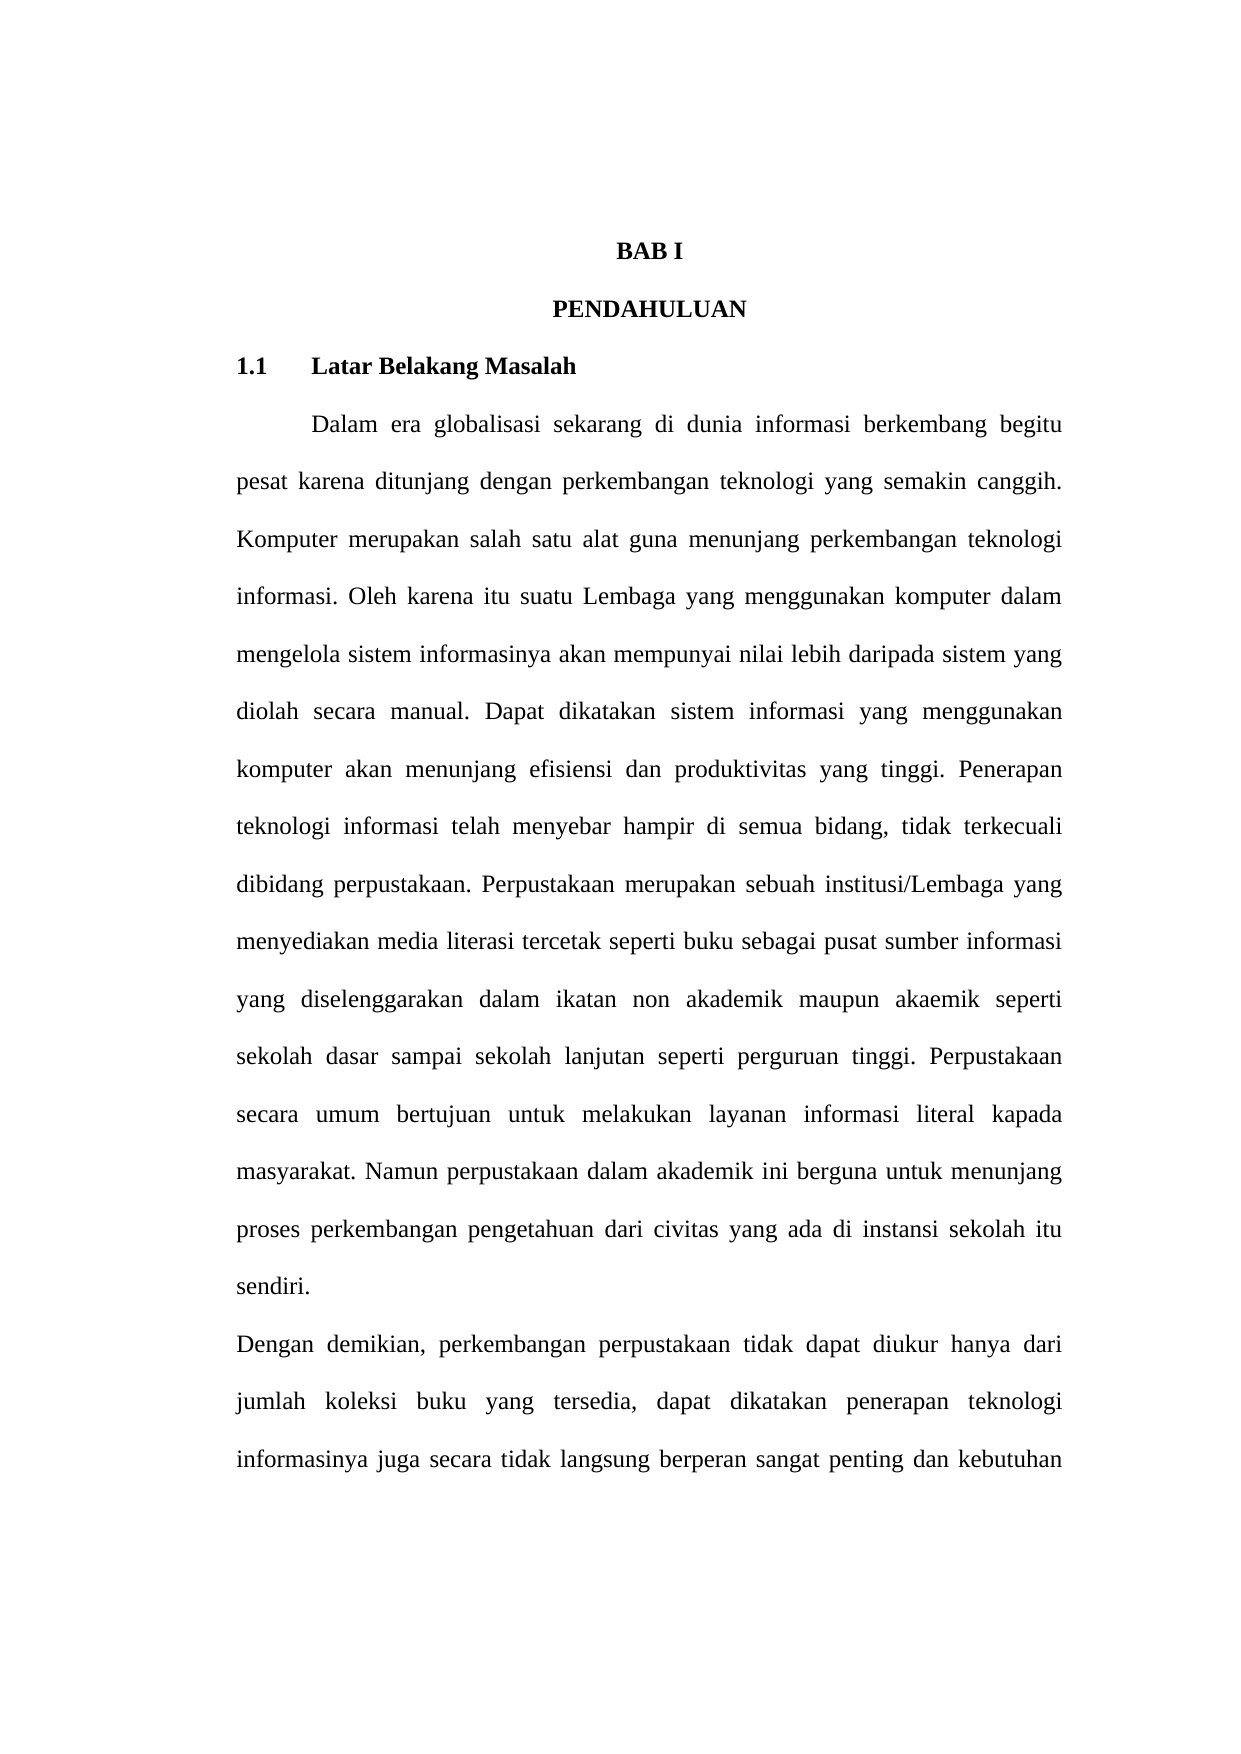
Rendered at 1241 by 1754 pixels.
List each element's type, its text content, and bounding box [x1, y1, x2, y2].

list Dalam era globalisasi sekarang di dunia informasi berkembang begitu pesat karena ditunjang dengan perkembangan teknologi yang semakin canggih. Komputer merupakan salah satu alat guna menunjang perkembangan teknologi informasi. Oleh karena itu suatu Lembaga yang menggunakan komputer dalam mengelola sistem informasinya akan mempunyai nilai lebih daripada sistem yang diolah secara manual. Dapat dikatakan sistem informasi yang menggunakan komputer akan menunjang efisiensi dan produktivitas yang tinggi. Penerapan teknologi informasi telah menyebar hampir di semua bidang, tidak terkecuali dibidang perpustakaan. Perpustakaan merupakan sebuah institusi/Lembaga yang menyediakan media literasi tercetak seperti buku sebagai pusat sumber informasi yang diselenggarakan dalam ikatan non akademik maupun akaemik seperti sekolah dasar sampai sekolah lanjutan seperti perguruan tinggi. Perpustakaan secara umum bertujuan untuk melakukan layanan informasi literal kapada masyarakat. Namun perpustakaan dalam akademik ini berguna untuk menunjang proses perkembangan pengetahuan dari civitas yang ada di instansi sekolah itu sendiri. [236, 409, 1063, 1300]
text PENDAHULUAN [236, 294, 1063, 322]
text BAB I [236, 236, 1063, 265]
text 1.1 Latar Belakang Masalah [236, 351, 1063, 380]
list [236, 1329, 1063, 1472]
